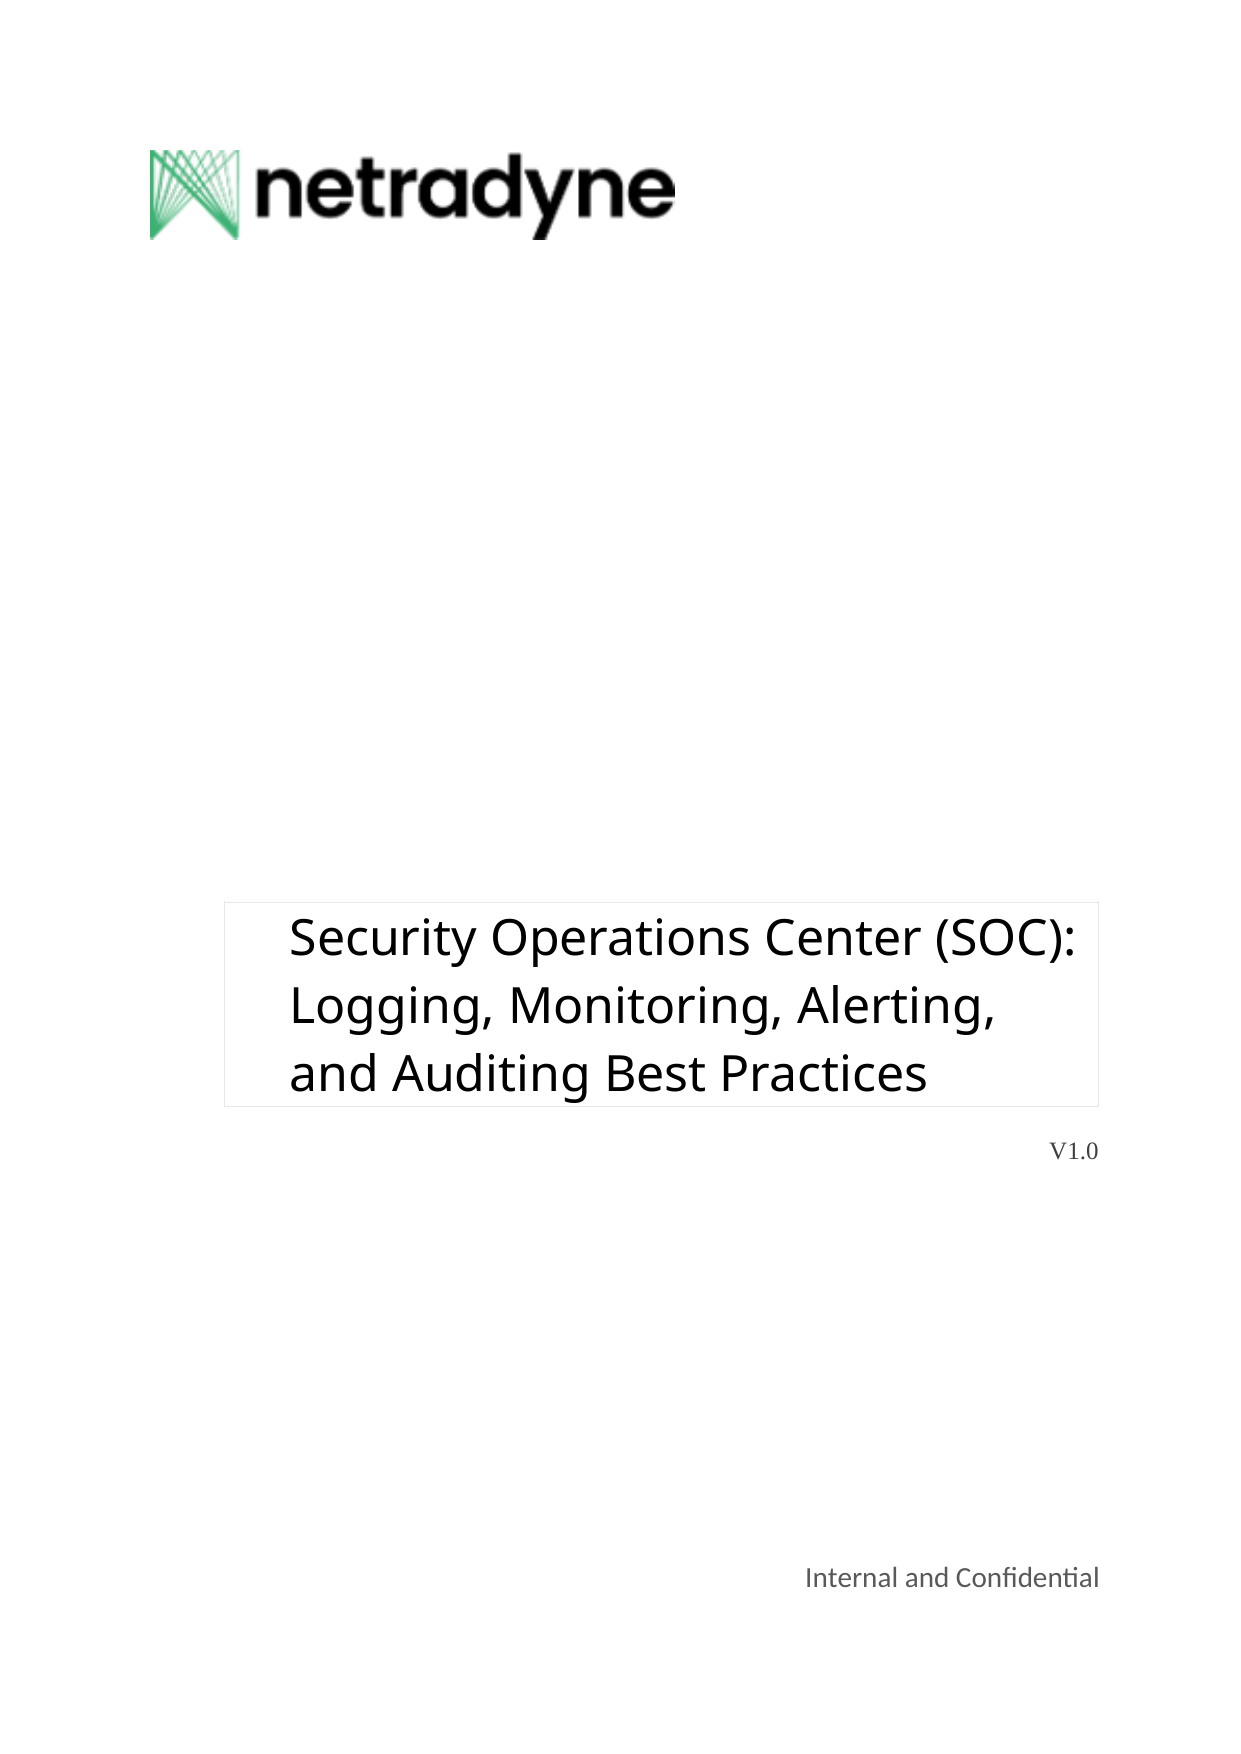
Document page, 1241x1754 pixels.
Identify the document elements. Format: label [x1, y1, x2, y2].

picture [150, 150, 675, 240]
